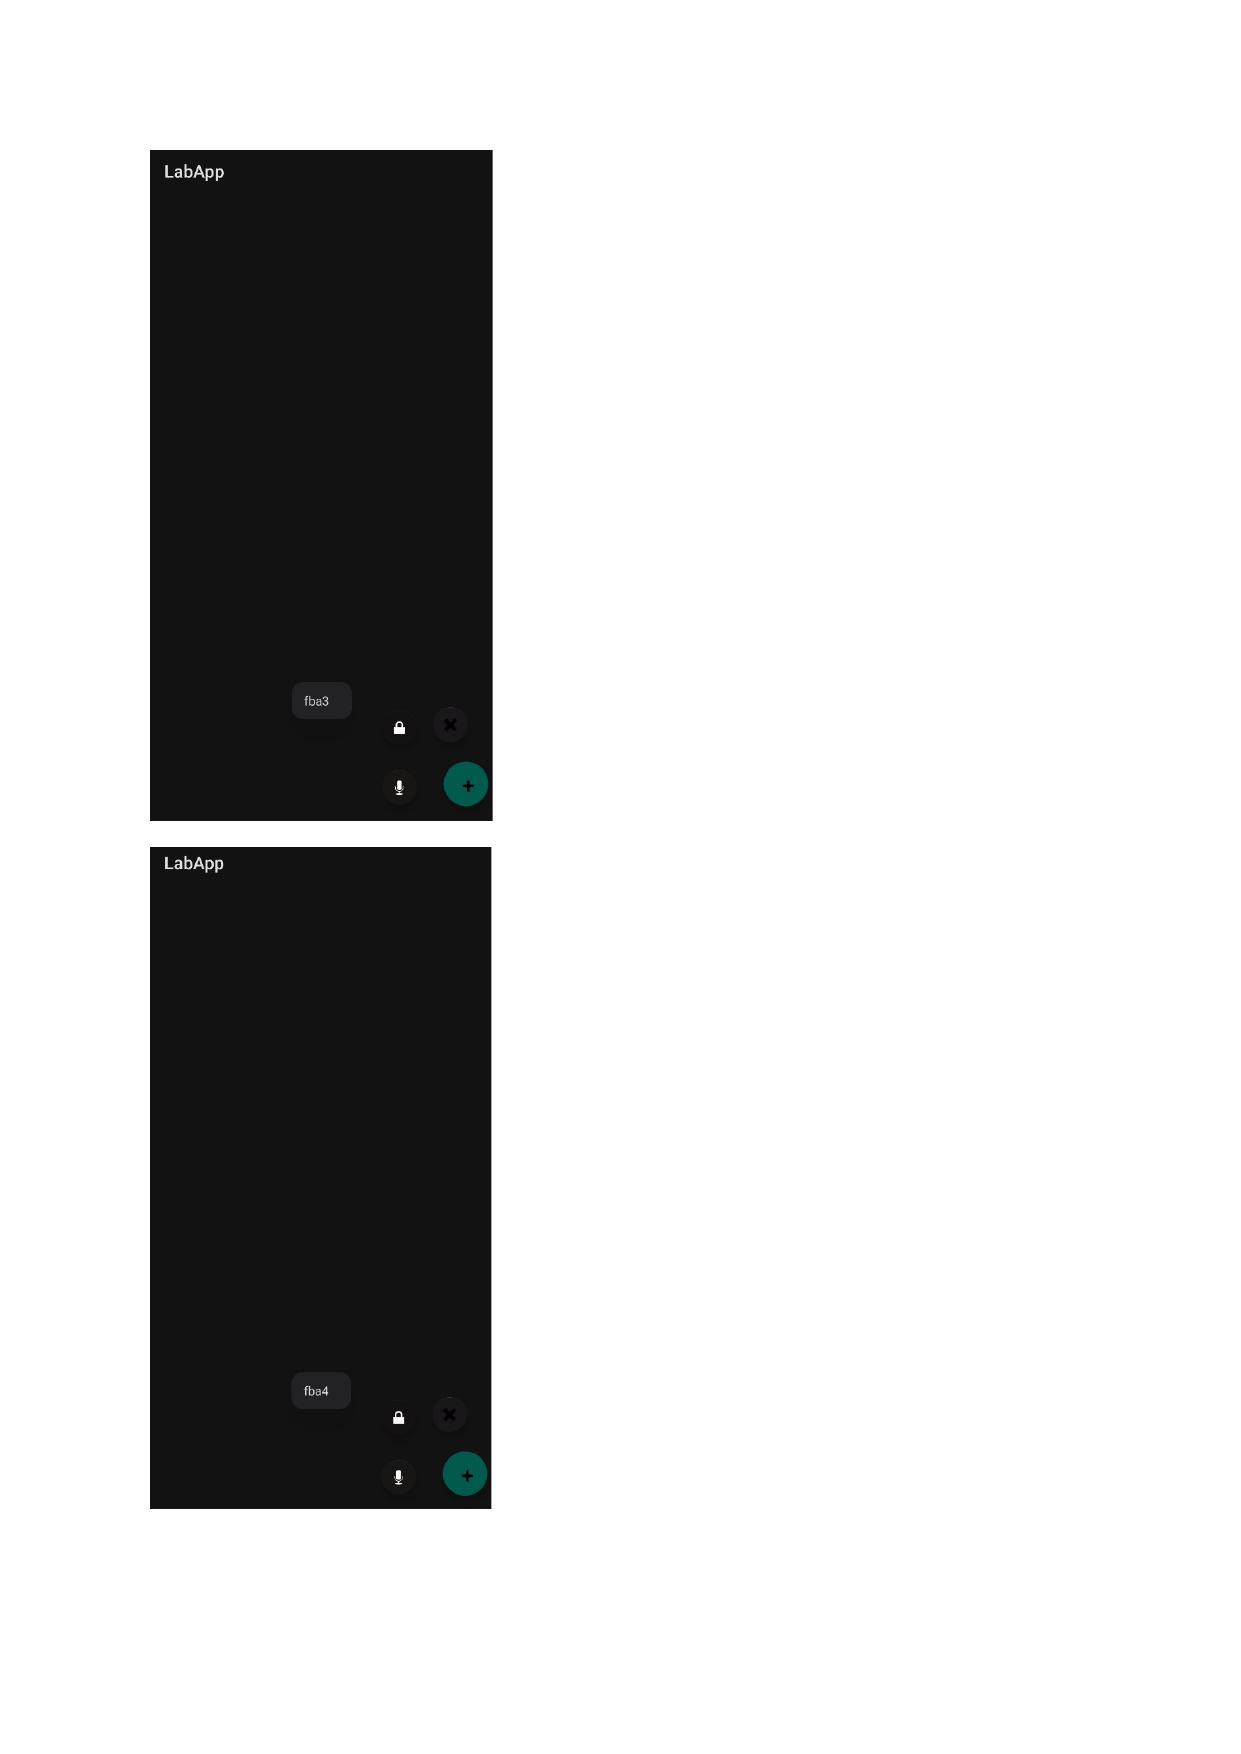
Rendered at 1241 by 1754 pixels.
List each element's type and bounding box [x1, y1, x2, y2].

picture [150, 847, 492, 1509]
picture [150, 150, 493, 821]
